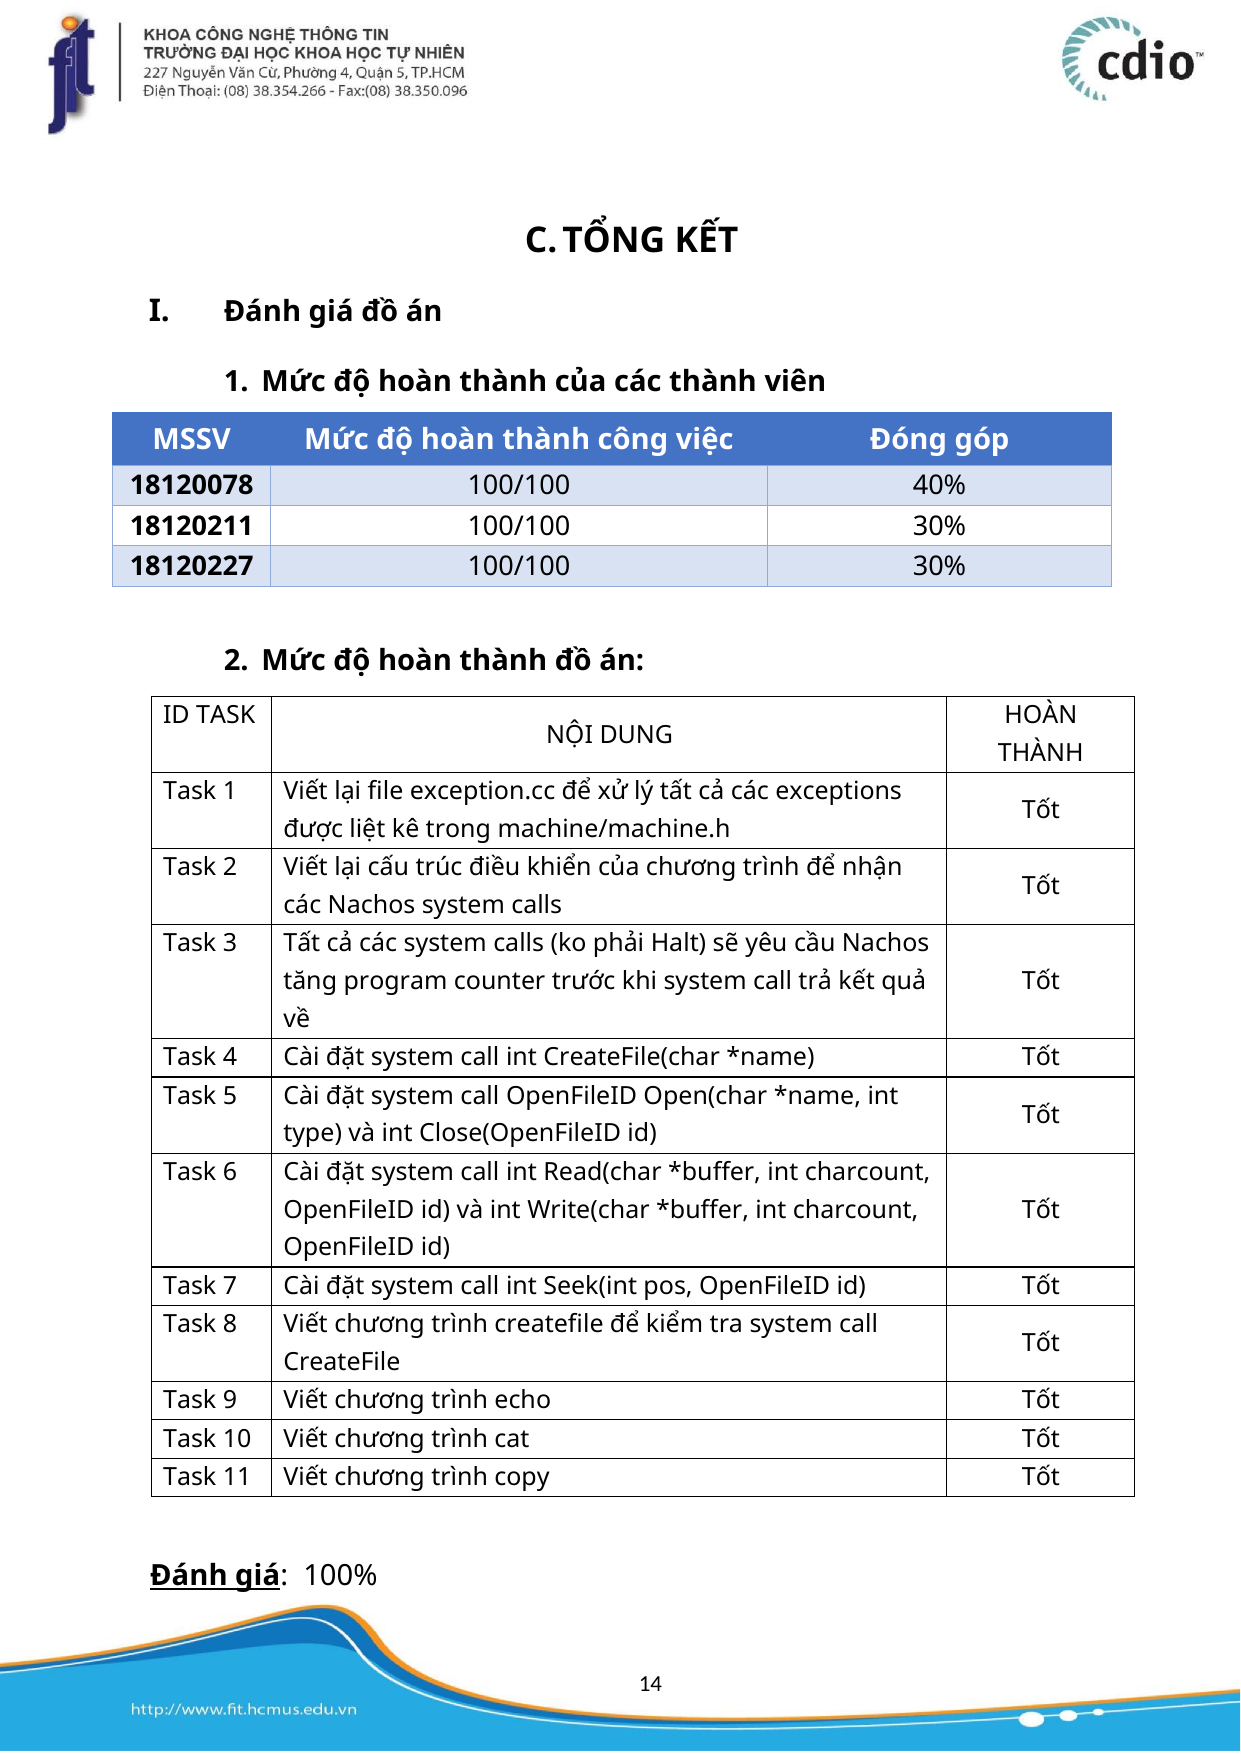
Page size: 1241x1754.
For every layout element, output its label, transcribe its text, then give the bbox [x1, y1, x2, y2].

table_cell Tốt [947, 1306, 1134, 1381]
table_cell Tốt [947, 925, 1134, 1038]
table_cell Task 5 [152, 1078, 271, 1152]
table_cell Cài đặt system call int CreateFile(char *name) [272, 1039, 946, 1076]
table_header Đóng góp [768, 413, 1111, 465]
subtitle Mức độ hoàn thành đồ án: [223, 639, 1143, 679]
table_cell Tốt [947, 1039, 1134, 1076]
subtitle Mức độ hoàn thành của các thành viên [223, 360, 1150, 400]
table_cell Tốt [947, 773, 1134, 848]
table_cell 30% [768, 546, 1111, 586]
table_cell Task 8 [152, 1306, 271, 1381]
text Đánh giá: 100% [150, 1497, 1144, 1594]
table_cell Cài đặt system call OpenFileID Open(char *name, int type) và int Close(OpenFileID id) [272, 1078, 946, 1152]
table_cell 18120078 [113, 466, 270, 505]
table_cell Tốt [947, 849, 1134, 924]
table_cell Cài đặt system call int Seek(int pos, OpenFileID id) [272, 1268, 946, 1305]
table_header NỘI DUNG [272, 697, 946, 772]
table_cell 100/100 [271, 466, 767, 505]
table_cell Viết lại cấu trúc điều khiển của chương trình để nhận các Nachos system calls [272, 849, 946, 924]
table_cell Task 3 [152, 925, 271, 1038]
subtitle Đánh giá đồ án [148, 288, 1150, 330]
subtitle TỔNG KẾT [112, 214, 1150, 262]
table_cell Tốt [947, 1078, 1134, 1152]
table_cell Task 9 [152, 1382, 271, 1419]
table_header HOÀN THÀNH [947, 697, 1134, 772]
table_header Mức độ hoàn thành công việc [271, 413, 767, 465]
table_cell Tất cả các system calls (ko phải Halt) sẽ yêu cầu Nachos tăng program counter trước khi system call trả kết quả về [272, 925, 946, 1038]
table_cell 18120227 [113, 546, 270, 586]
table_cell Viết lại file exception.cc để xử lý tất cả các exceptions được liệt kê trong machine/machine.h [272, 773, 946, 848]
table_cell 30% [768, 506, 1111, 545]
table_header MSSV [113, 413, 270, 465]
table_cell 40% [768, 466, 1111, 505]
table_cell Task 6 [152, 1154, 271, 1266]
table_cell Viết chương trình echo [272, 1382, 946, 1419]
table_header ID TASK [152, 697, 271, 772]
table_cell Tốt [947, 1154, 1134, 1266]
table_cell Tốt [947, 1268, 1134, 1305]
table_cell 18120211 [113, 506, 270, 545]
table_cell Task 4 [152, 1039, 271, 1076]
table_cell Viết chương trình copy [272, 1459, 946, 1496]
table_cell Tốt [947, 1382, 1134, 1419]
table_cell Task 10 [152, 1420, 271, 1458]
table_cell Cài đặt system call int Read(char *buffer, int charcount, OpenFileID id) và int Write(char *buffer, int charcount, OpenFileID id) [272, 1154, 946, 1266]
table_cell Tốt [947, 1459, 1134, 1496]
table_cell Tốt [947, 1420, 1134, 1458]
table_cell Viết chương trình cat [272, 1420, 946, 1458]
table_cell Task 11 [152, 1459, 271, 1496]
table_cell 100/100 [271, 506, 767, 545]
table_cell Viết chương trình createfile để kiểm tra system call CreateFile [272, 1306, 946, 1381]
picture [24, 6, 1216, 157]
picture [0, 1601, 1241, 1751]
table_cell Task 1 [152, 773, 271, 848]
table_cell Task 2 [152, 849, 271, 924]
table_cell 100/100 [271, 546, 767, 586]
table_cell Task 7 [152, 1268, 271, 1305]
